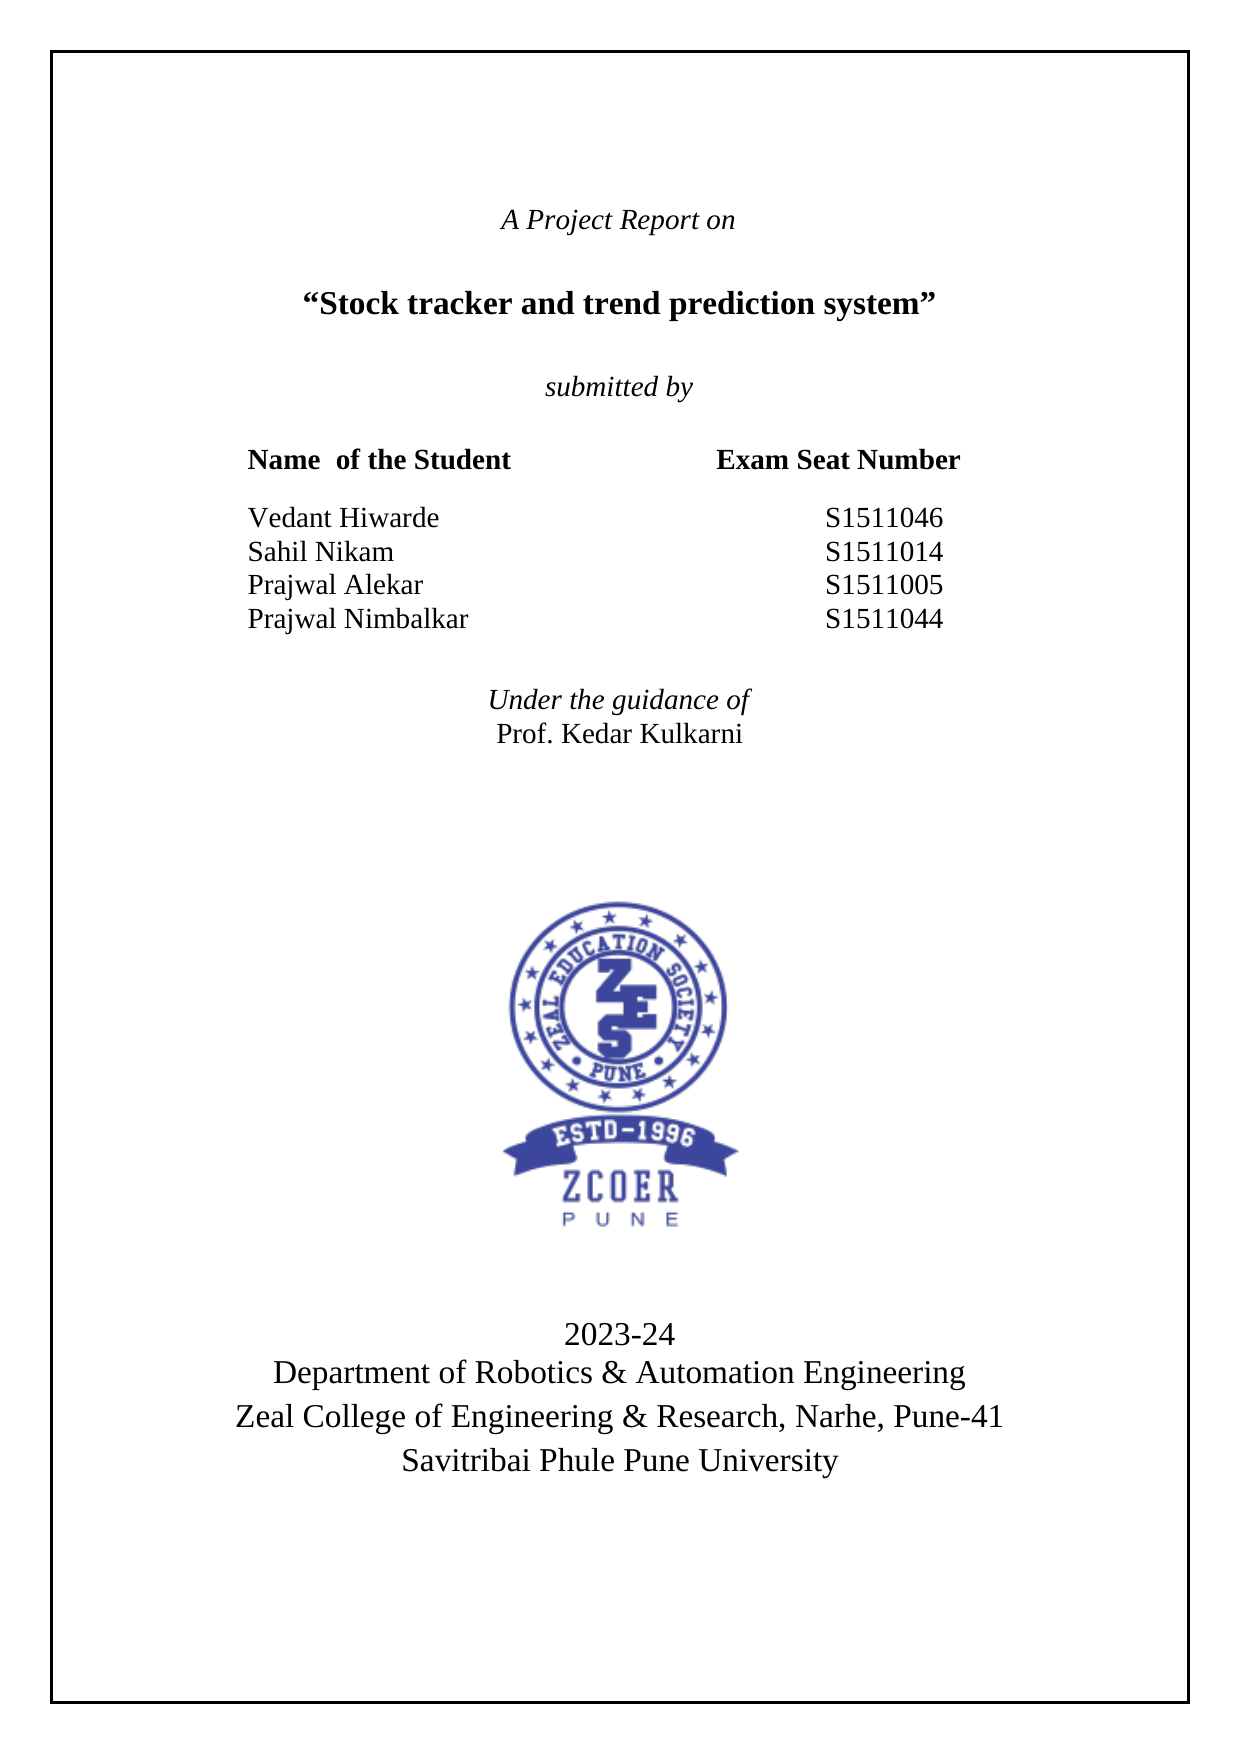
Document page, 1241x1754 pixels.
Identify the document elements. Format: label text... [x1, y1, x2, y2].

text Prof. Kedar Kulkarni [150, 716, 1089, 749]
text submitted by [150, 369, 1090, 403]
text A Project Report on [150, 202, 1089, 235]
text 2023-24 [150, 1314, 1089, 1352]
text Zeal College of Engineering & Research, Narhe, Pune-41 [150, 1396, 1089, 1435]
text Prajwal Alekar S1511005 [247, 567, 986, 601]
text Sahil Nikam S1511014 [247, 534, 986, 567]
text Under the guidance of [150, 682, 1089, 716]
text Prajwal Nimbalkar S1511044 [247, 601, 1091, 634]
text Department of Robotics & Automation Engineering [150, 1352, 1089, 1391]
text Vedant Hiwarde S1511046 [247, 500, 986, 534]
text Name of the Student Exam Seat Number [247, 442, 986, 475]
picture [466, 878, 774, 1251]
title “Stock tracker and trend prediction system” [209, 283, 1030, 322]
subtitle Savitribai Phule Pune University [150, 1441, 1090, 1479]
